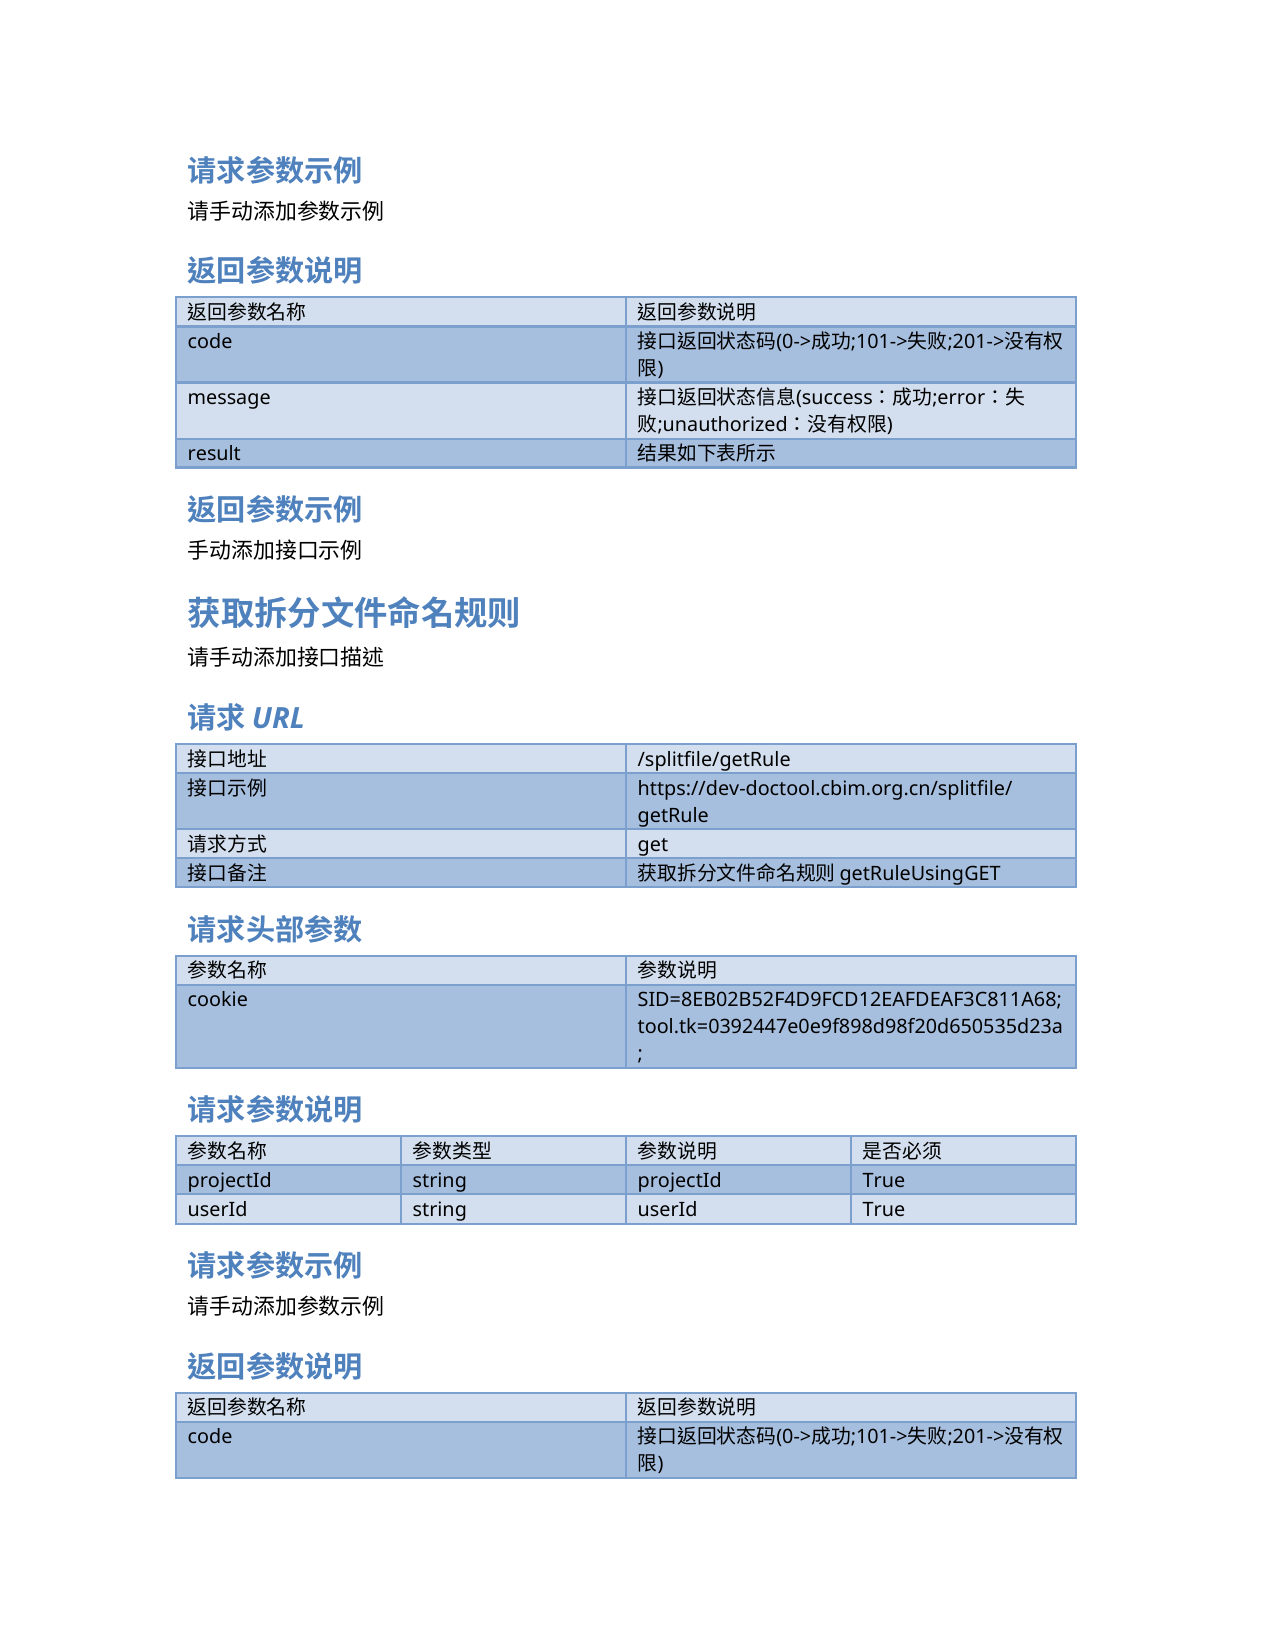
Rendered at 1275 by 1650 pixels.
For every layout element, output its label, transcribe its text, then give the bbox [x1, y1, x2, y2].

table_cell userId [177, 1195, 400, 1222]
table_cell get [627, 830, 1075, 857]
table_cell True [852, 1195, 1075, 1222]
table_header 参数类型 [402, 1137, 625, 1164]
table_header 返回参数名称 [177, 298, 625, 325]
table_cell string [402, 1195, 625, 1222]
subtitle 返回参数示例 [187, 489, 1087, 529]
table_cell True [852, 1166, 1075, 1193]
text 请手动添加参数示例 [187, 1291, 1087, 1321]
table_header 接口地址 [177, 745, 625, 772]
table_cell SID=8EB02B52F4D9FCD12EAFDEAF3C811A68; tool.tk=0392447e0e9f898d98f20d650535d23a; [627, 986, 1075, 1067]
table_cell 接口返回状态信息(success：成功;error：失败;unauthorized：没有权限) [627, 384, 1075, 437]
table_cell code [177, 1423, 625, 1477]
table_cell message [177, 384, 625, 437]
subtitle 返回参数说明 [187, 251, 1087, 290]
table_cell 结果如下表所示 [627, 440, 1075, 466]
table_cell 接口返回状态码(0->成功;101->失败;201->没有权限) [627, 328, 1075, 381]
subtitle 请求参数说明 [187, 1089, 1087, 1129]
table_header 参数名称 [177, 1137, 400, 1164]
table_cell cookie [177, 986, 625, 1067]
subtitle 请求头部参数 [187, 909, 1087, 949]
table_header 参数说明 [627, 957, 1075, 984]
table_header 返回参数说明 [627, 298, 1075, 325]
text 请手动添加接口描述 [187, 642, 1087, 672]
table_cell https://dev-doctool.cbim.org.cn/splitfile/getRule [627, 774, 1075, 828]
table_header 参数说明 [627, 1137, 850, 1164]
table_header /splitfile/getRule [627, 745, 1075, 772]
table_cell 接口返回状态码(0->成功;101->失败;201->没有权限) [627, 1423, 1075, 1477]
table_cell 接口示例 [177, 774, 625, 828]
subtitle 请求URL [187, 697, 1087, 737]
table_header 返回参数说明 [627, 1394, 1075, 1421]
table_cell projectId [627, 1166, 850, 1193]
table_header 参数名称 [177, 957, 625, 984]
table_cell result [177, 440, 625, 466]
subtitle 请求参数示例 [187, 1245, 1087, 1285]
table_header 是否必须 [852, 1137, 1075, 1164]
table_cell 请求方式 [177, 830, 625, 857]
table_header 返回参数名称 [177, 1394, 625, 1421]
table_cell string [402, 1166, 625, 1193]
subtitle 获取拆分文件命名规则 [187, 590, 1087, 635]
text 请手动添加参数示例 [187, 196, 1087, 225]
text 手动添加接口示例 [187, 535, 1087, 565]
table_cell 获取拆分文件命名规则getRuleUsingGET [627, 859, 1075, 886]
table_cell 接口备注 [177, 859, 625, 886]
table_cell userId [627, 1195, 850, 1222]
table_cell projectId [177, 1166, 400, 1193]
table_cell code [177, 328, 625, 381]
subtitle 请求参数示例 [187, 150, 1087, 190]
subtitle 返回参数说明 [187, 1346, 1087, 1386]
